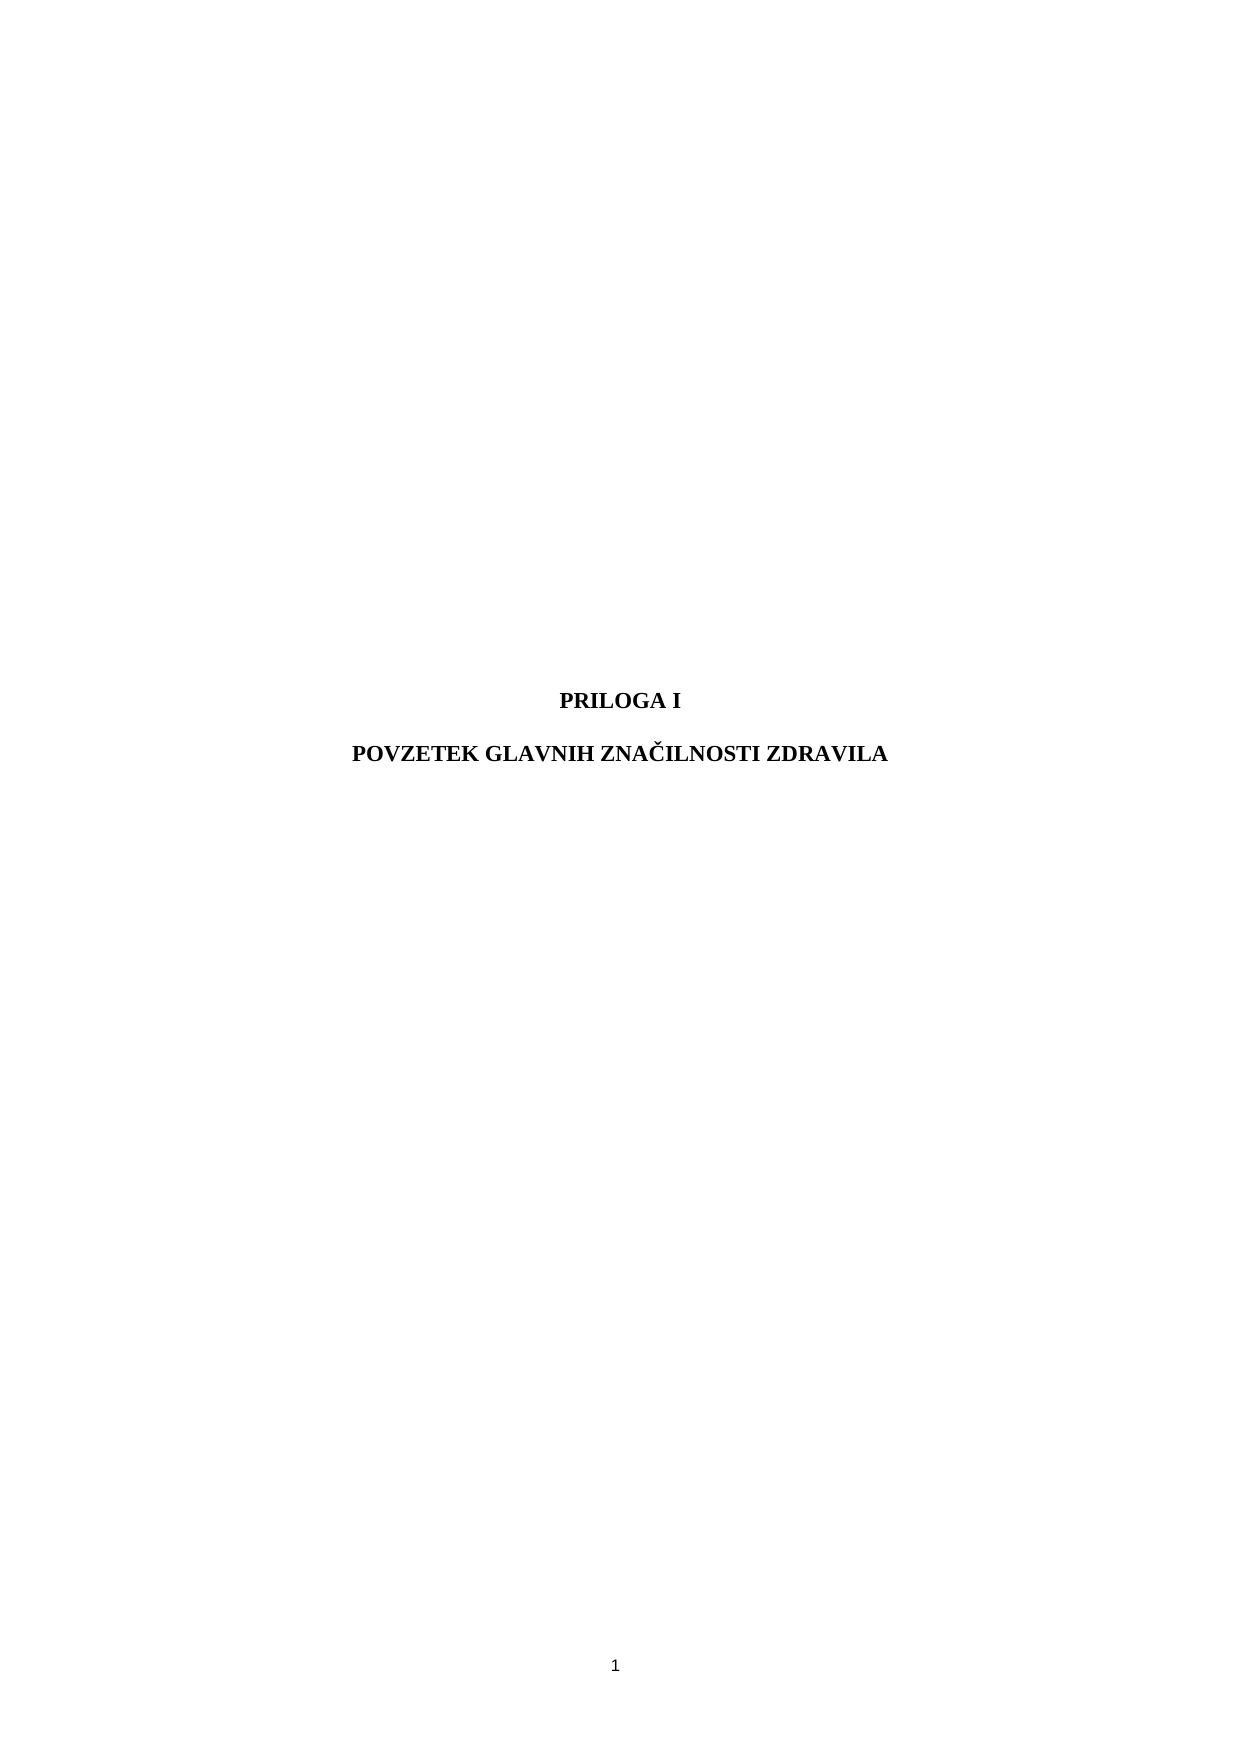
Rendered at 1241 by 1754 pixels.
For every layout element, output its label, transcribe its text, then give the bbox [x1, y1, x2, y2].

text PRILOGA I [148, 687, 1092, 713]
text POVZETEK GLAVNIH ZNAČILNOSTI ZDRAVILA [148, 740, 1092, 767]
